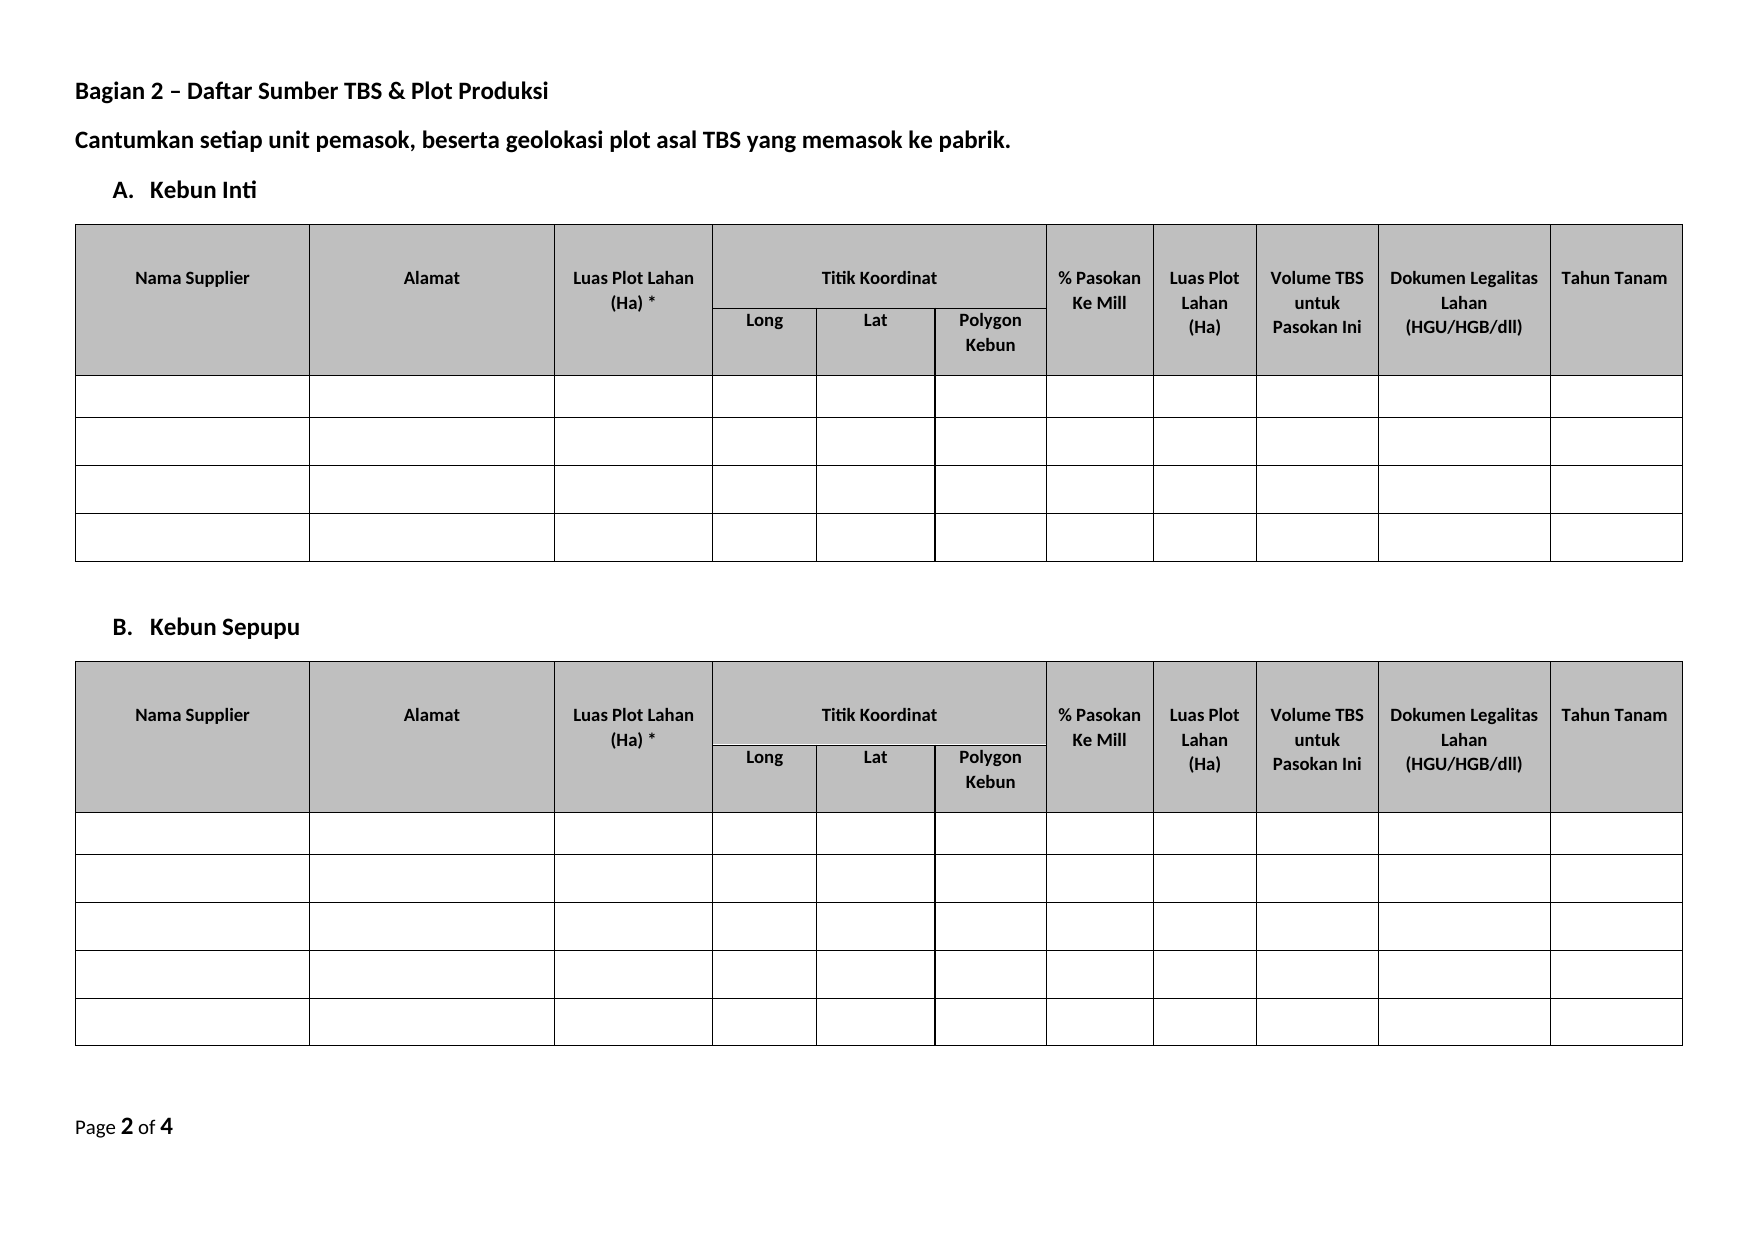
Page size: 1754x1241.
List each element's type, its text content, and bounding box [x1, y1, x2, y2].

table_cell [1047, 999, 1153, 1045]
table_cell [1047, 813, 1153, 854]
table_cell [713, 903, 816, 950]
table_cell [936, 813, 1046, 854]
table_cell [936, 855, 1046, 902]
table_header Luas Plot Lahan (Ha) * [555, 662, 712, 812]
table_header Alamat [310, 662, 554, 812]
table_cell [1551, 514, 1682, 561]
table_cell [1551, 855, 1682, 902]
table_cell [1154, 999, 1256, 1045]
table_cell [817, 999, 934, 1045]
text Bagian 2 – Daftar Sumber TBS & Plot Produksi [75, 75, 1679, 106]
table_cell Long [713, 309, 816, 375]
table_cell [817, 466, 934, 513]
table_cell [1257, 813, 1378, 854]
table_cell [1154, 903, 1256, 950]
table_cell [310, 999, 554, 1045]
table_header Nama Supplier [76, 225, 309, 375]
table_header Dokumen Legalitas Lahan (HGU/HGB/dll) [1379, 662, 1550, 812]
table_cell [817, 855, 934, 902]
table_cell [817, 951, 934, 997]
table_cell [817, 903, 934, 950]
table_cell [713, 418, 816, 465]
table_cell [713, 855, 816, 902]
table_cell [1257, 951, 1378, 997]
text Cantumkan setiap unit pemasok, beserta geolokasi plot asal TBS yang memasok ke pabrik. [75, 124, 1679, 155]
table_header Luas Plot Lahan (Ha) [1154, 662, 1256, 812]
table_cell [555, 466, 712, 513]
table_cell [1551, 951, 1682, 997]
table_cell [713, 514, 816, 561]
table_header Luas Plot Lahan (Ha) * [555, 225, 712, 375]
table_cell [76, 855, 309, 902]
table_cell [936, 418, 1046, 465]
table_header Alamat [310, 225, 554, 375]
table_cell [936, 514, 1046, 561]
table_cell [1257, 903, 1378, 950]
table_header Volume TBS untuk Pasokan Ini [1257, 662, 1378, 812]
table_cell [1551, 376, 1682, 417]
table_cell Polygon Kebun [936, 309, 1046, 375]
table_cell [1154, 813, 1256, 854]
table_cell [1379, 903, 1550, 950]
table_header % Pasokan Ke Mill [1047, 662, 1153, 812]
table_cell [76, 514, 309, 561]
table_cell Polygon Kebun [936, 746, 1046, 812]
table_cell [1257, 514, 1378, 561]
table_header Titik Koordinat [713, 225, 1046, 308]
table_cell [817, 514, 934, 561]
table_cell [310, 855, 554, 902]
table_cell [1154, 951, 1256, 997]
table_cell [1154, 418, 1256, 465]
table_header % Pasokan Ke Mill [1047, 225, 1153, 375]
table_header Luas Plot Lahan (Ha) [1154, 225, 1256, 375]
table_cell [1047, 855, 1153, 902]
table_cell [310, 813, 554, 854]
table_cell [1379, 376, 1550, 417]
table_header Tahun Tanam [1551, 225, 1682, 375]
table_cell [1257, 466, 1378, 513]
table_cell [1257, 376, 1378, 417]
table_cell [76, 951, 309, 997]
table_cell [1379, 999, 1550, 1045]
table_cell [936, 903, 1046, 950]
table_cell [1379, 466, 1550, 513]
table_cell [1047, 951, 1153, 997]
table_cell [1379, 418, 1550, 465]
table_cell [310, 418, 554, 465]
table_cell [1154, 466, 1256, 513]
list Kebun Sepupu [112, 611, 1679, 642]
table_cell [76, 418, 309, 465]
table_cell [1154, 855, 1256, 902]
table_cell [1257, 999, 1378, 1045]
table_cell [310, 951, 554, 997]
table_cell [1047, 376, 1153, 417]
table_cell [1551, 418, 1682, 465]
table_cell [1379, 951, 1550, 997]
table_cell [713, 813, 816, 854]
table_cell [1047, 466, 1153, 513]
table_header Nama Supplier [76, 662, 309, 812]
table_cell [76, 999, 309, 1045]
table_cell [1379, 514, 1550, 561]
table_cell [936, 466, 1046, 513]
table_cell [1379, 855, 1550, 902]
table_cell [76, 376, 309, 417]
table_cell [310, 903, 554, 950]
table_cell [936, 999, 1046, 1045]
table_cell [1551, 813, 1682, 854]
table_cell [1551, 999, 1682, 1045]
table_cell [76, 813, 309, 854]
table_cell [1154, 514, 1256, 561]
table_cell [555, 855, 712, 902]
list Kebun Inti [112, 174, 1679, 205]
table_cell [555, 418, 712, 465]
table_header Dokumen Legalitas Lahan (HGU/HGB/dll) [1379, 225, 1550, 375]
table_cell [713, 951, 816, 997]
table_cell [76, 466, 309, 513]
table_cell [936, 376, 1046, 417]
table_header Volume TBS untuk Pasokan Ini [1257, 225, 1378, 375]
table_cell [1551, 466, 1682, 513]
table_cell [936, 951, 1046, 997]
table_cell [1047, 514, 1153, 561]
table_cell [713, 376, 816, 417]
table_cell [817, 418, 934, 465]
table_cell Long [713, 746, 816, 812]
table_cell [1379, 813, 1550, 854]
table_cell [555, 951, 712, 997]
table_cell [555, 813, 712, 854]
table_header Titik Koordinat [713, 662, 1046, 744]
table_cell [817, 813, 934, 854]
table_cell [310, 466, 554, 513]
table_cell [713, 999, 816, 1045]
table_cell Lat [817, 746, 934, 812]
table_cell [555, 999, 712, 1045]
table_header Tahun Tanam [1551, 662, 1682, 812]
table_cell [817, 376, 934, 417]
table_cell [1154, 376, 1256, 417]
table_cell [1257, 855, 1378, 902]
table_cell [1047, 903, 1153, 950]
table_cell [555, 903, 712, 950]
table_cell [555, 514, 712, 561]
table_cell [76, 903, 309, 950]
table_cell [310, 376, 554, 417]
table_cell [1551, 903, 1682, 950]
table_cell [713, 466, 816, 513]
table_cell [1257, 418, 1378, 465]
table_cell [310, 514, 554, 561]
table_cell [1047, 418, 1153, 465]
table_cell Lat [817, 309, 934, 375]
table_cell [555, 376, 712, 417]
